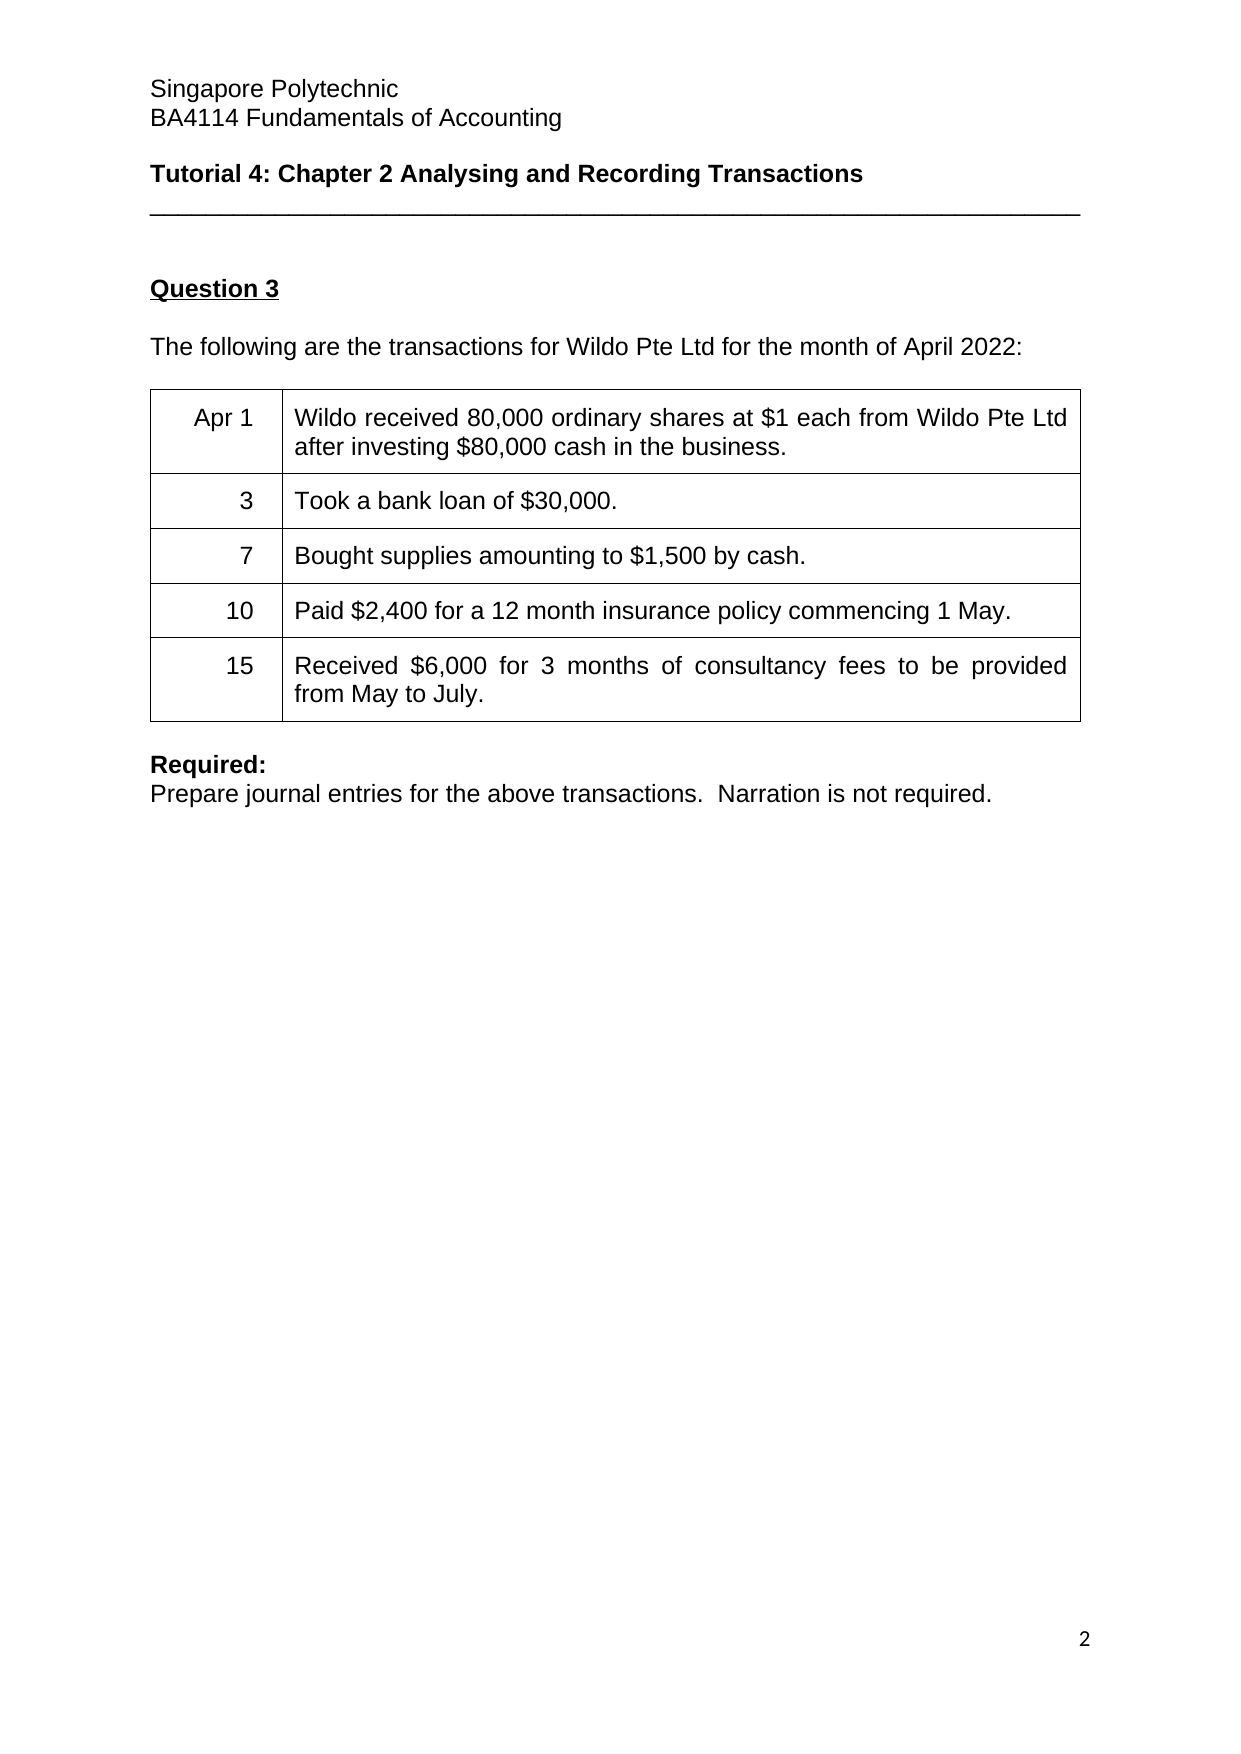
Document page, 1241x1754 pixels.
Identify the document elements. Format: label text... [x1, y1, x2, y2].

table_cell Received $6,000 for 3 months of consultancy fees to be provided from May to July. [283, 638, 1080, 721]
text Question 3 [150, 274, 1090, 303]
text Prepare journal entries for the above transactions. Narration is not required. [150, 779, 1090, 808]
table_cell Bought supplies amounting to $1,500 by cash. [283, 529, 1080, 582]
table_header Wildo received 80,000 ordinary shares at $1 each from Wildo Pte Ltd after investing $80,000 cash in the business. [283, 390, 1080, 473]
list Required: [150, 751, 1090, 779]
table_cell 7 [151, 529, 282, 582]
table_cell 15 [151, 638, 282, 721]
text The following are the transactions for Wildo Pte Ltd for the month of April 2022: [150, 332, 1090, 361]
table_cell 10 [151, 584, 282, 637]
table_header Apr 1 [151, 390, 282, 473]
table_cell 3 [151, 474, 282, 528]
table_cell Paid $2,400 for a 12 month insurance policy commencing 1 May. [283, 584, 1080, 637]
table_cell Took a bank loan of $30,000. [283, 474, 1080, 528]
